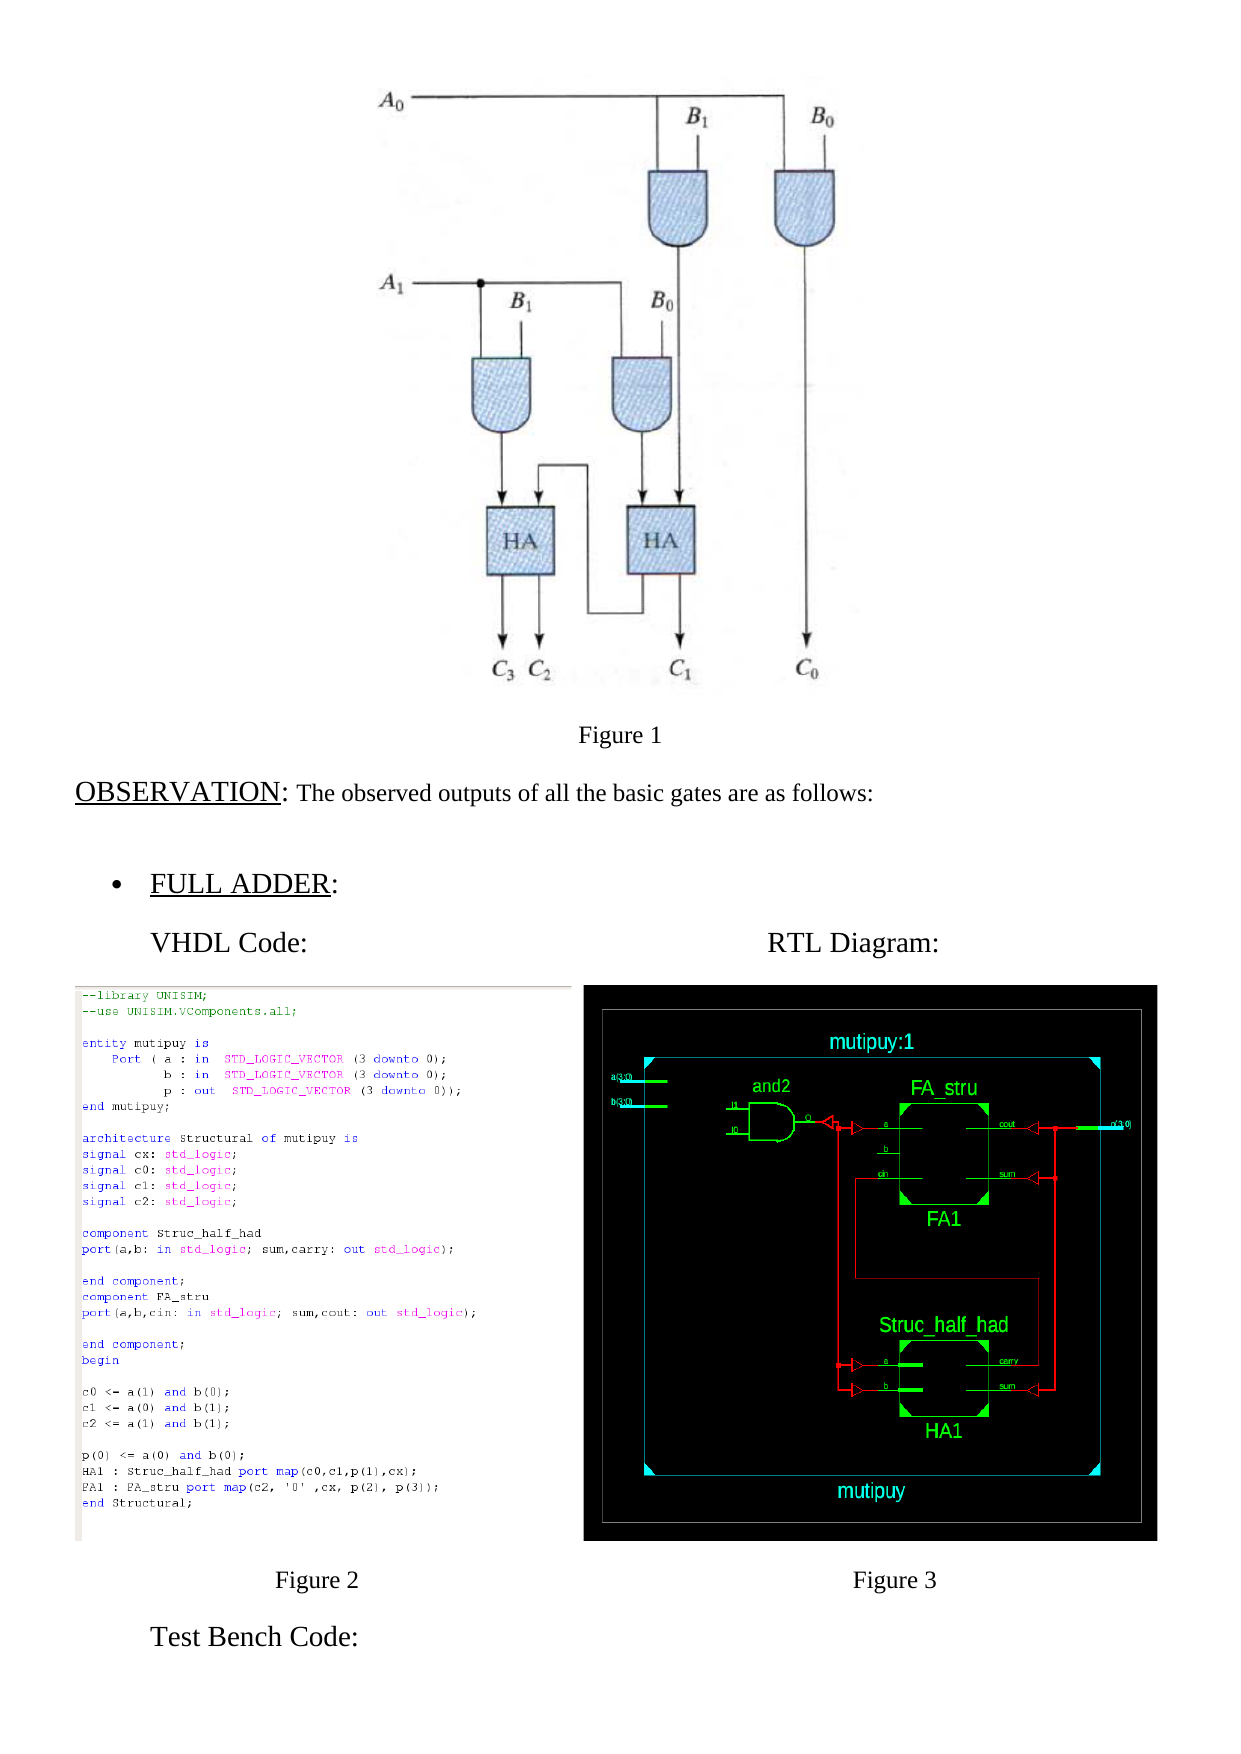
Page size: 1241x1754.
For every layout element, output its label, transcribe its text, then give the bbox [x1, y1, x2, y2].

text VHDL Code: RTL Diagram: [75, 926, 1165, 959]
picture [583, 985, 1158, 1541]
picture [375, 75, 865, 695]
text Figure 1 [75, 720, 1165, 749]
list FULL ADDER: [112, 866, 1165, 900]
picture [75, 986, 572, 1541]
text OBSERVATION: The observed outputs of all the basic gates are as follows: [75, 774, 1165, 807]
text Test Bench Code: [75, 1619, 1165, 1653]
list Figure 2 Figure 3 [150, 1565, 1165, 1594]
